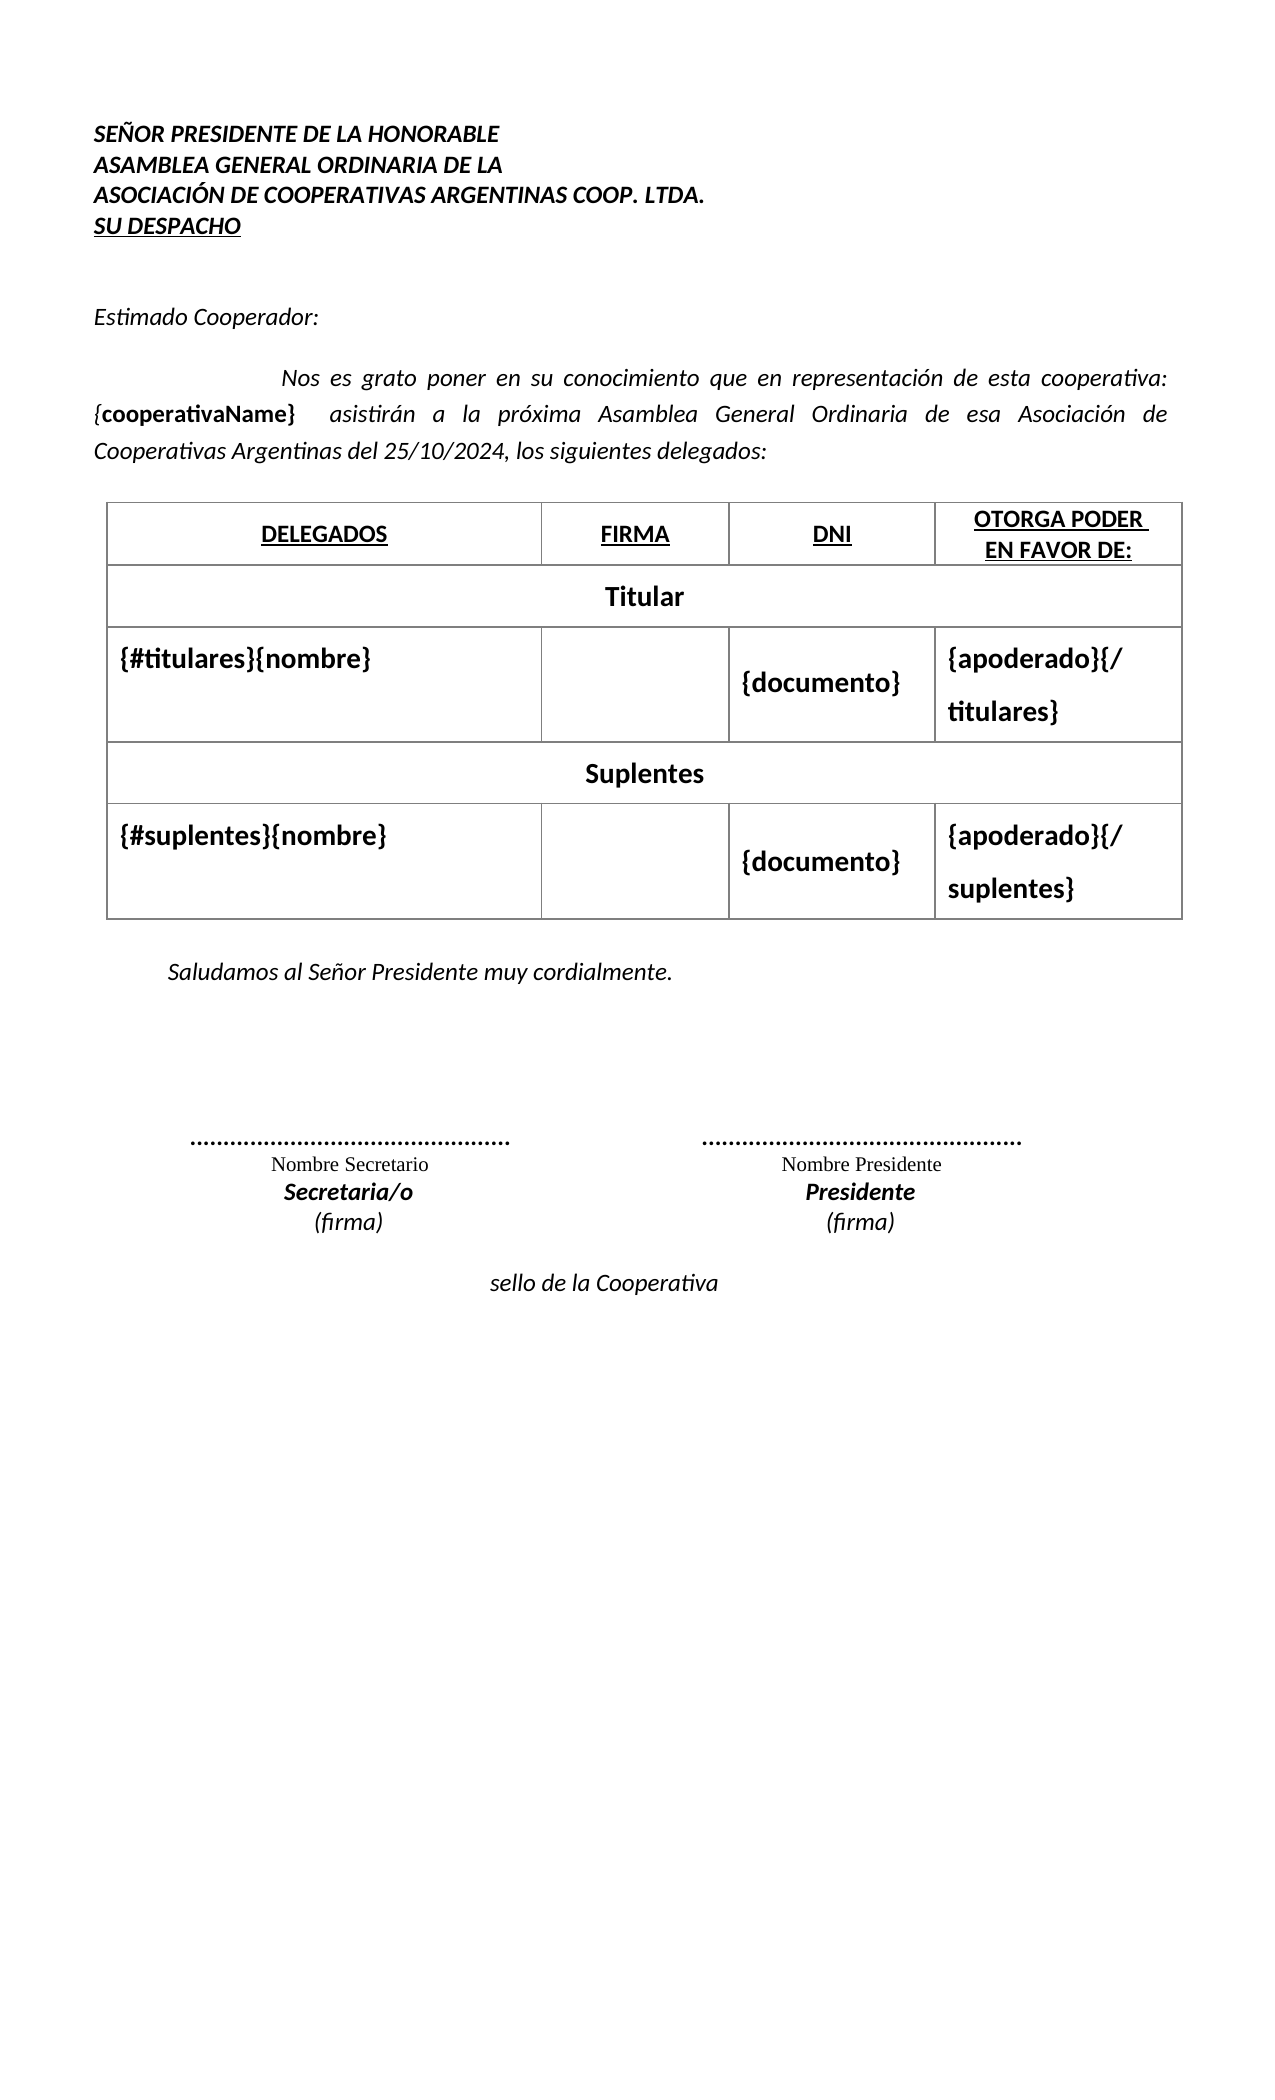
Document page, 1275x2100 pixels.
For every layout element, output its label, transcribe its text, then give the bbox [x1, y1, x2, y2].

text Nos es grato poner en su conocimiento que en representación de esta cooperativa: {cooperativaName} asistirán a la próxima Asamblea General Ordinaria de esa Asociación de Cooperativas Argentinas del 25/10/2024, los siguientes delegados: [94, 362, 1172, 465]
table_cell Titular [108, 566, 1181, 626]
text SU DESPACHO [94, 210, 1172, 240]
table_cell {documento} [730, 628, 934, 741]
table_cell [542, 804, 728, 918]
table_cell {apoderado}{/titulares} [936, 628, 1181, 741]
text ASAMBLEA GENERAL ORDINARIA DE LA [94, 149, 1172, 179]
table_header OTORGA PODER EN FAVOR DE: [936, 503, 1181, 564]
table_cell Suplentes [108, 743, 1181, 803]
table_header DELEGADOS [108, 503, 541, 564]
text Saludamos al Señor Presidente muy cordialmente. [94, 956, 1172, 986]
table_header FIRMA [542, 503, 728, 564]
text Estimado Cooperador: [94, 301, 1172, 332]
table_cell {documento} [730, 804, 934, 918]
table_cell {#titulares}{nombre} [108, 628, 541, 741]
table_header ................................................ Presidente (firma) [606, 1121, 1117, 1237]
text SEÑOR PRESIDENTE DE LA HONORABLE [94, 118, 1172, 149]
text ASOCIACIÓN DE COOPERATIVAS ARGENTINAS COOP. LTDA. [94, 179, 1172, 210]
table_header ................................................ Secretaria/o (firma) [94, 1121, 606, 1237]
table_cell sello de la Cooperativa [94, 1237, 1117, 1298]
table_cell [542, 628, 728, 741]
table_cell {#suplentes}{nombre} [108, 804, 541, 918]
table_header DNI [730, 503, 934, 564]
table_cell {apoderado}{/suplentes} [936, 804, 1181, 918]
